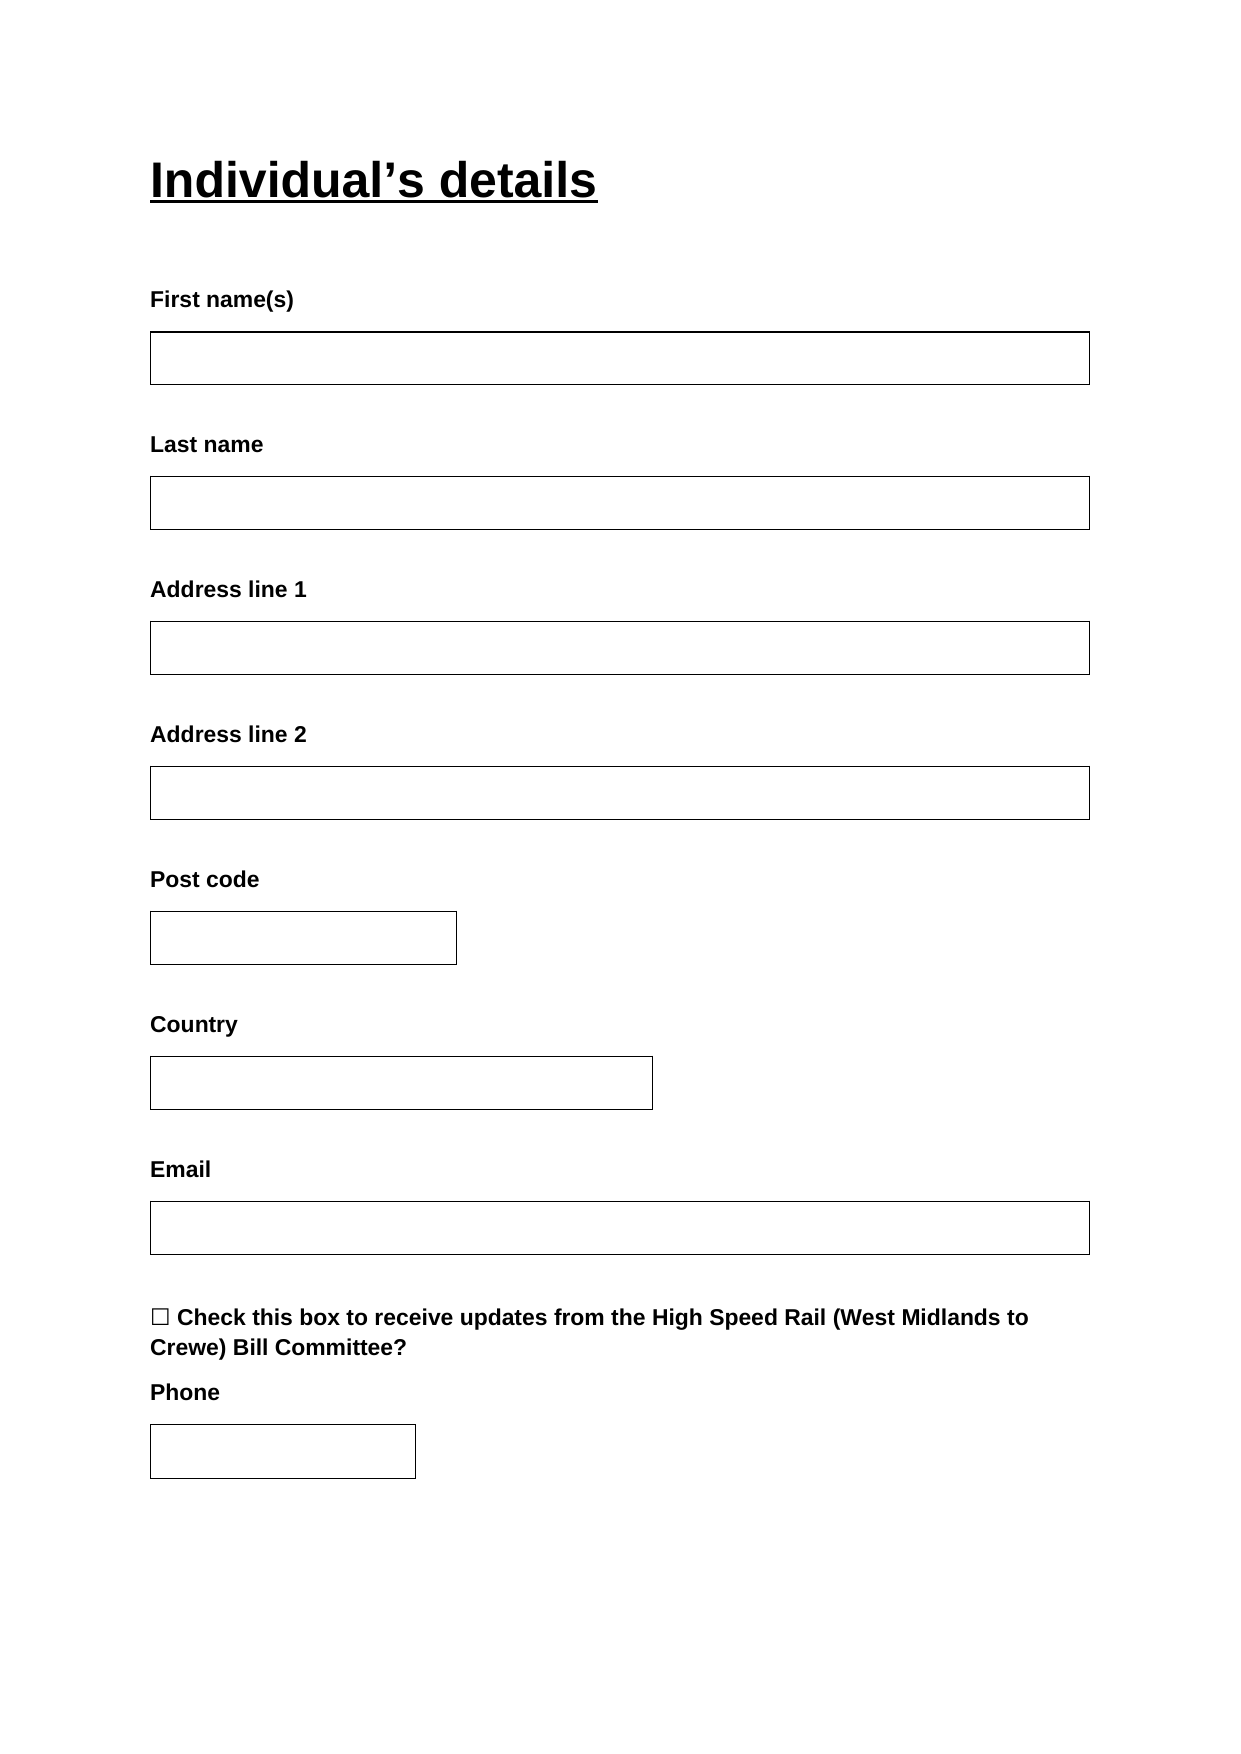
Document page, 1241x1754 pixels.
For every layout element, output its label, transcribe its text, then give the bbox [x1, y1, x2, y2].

table_header [151, 767, 1089, 819]
text Post code [150, 866, 1090, 892]
table_header [151, 622, 1089, 674]
text Individual’s details [150, 150, 1090, 207]
text Country [150, 1011, 1090, 1037]
text Check this box to receive updates from the High Speed Rail (West Midlands to Crewe) Bill Committee? [150, 1301, 1090, 1360]
table_header [151, 333, 1089, 384]
text Address line 2 [150, 721, 1090, 747]
text Address line 1 [150, 576, 1090, 602]
table_header [151, 1202, 1089, 1254]
text Phone [150, 1379, 1090, 1405]
table_header [151, 912, 456, 964]
table_header [151, 477, 1089, 529]
text First name(s) [150, 286, 1090, 313]
text Last name [150, 431, 1090, 457]
table_header [151, 1425, 415, 1478]
table_header [151, 1057, 652, 1109]
text Email [150, 1156, 1090, 1182]
